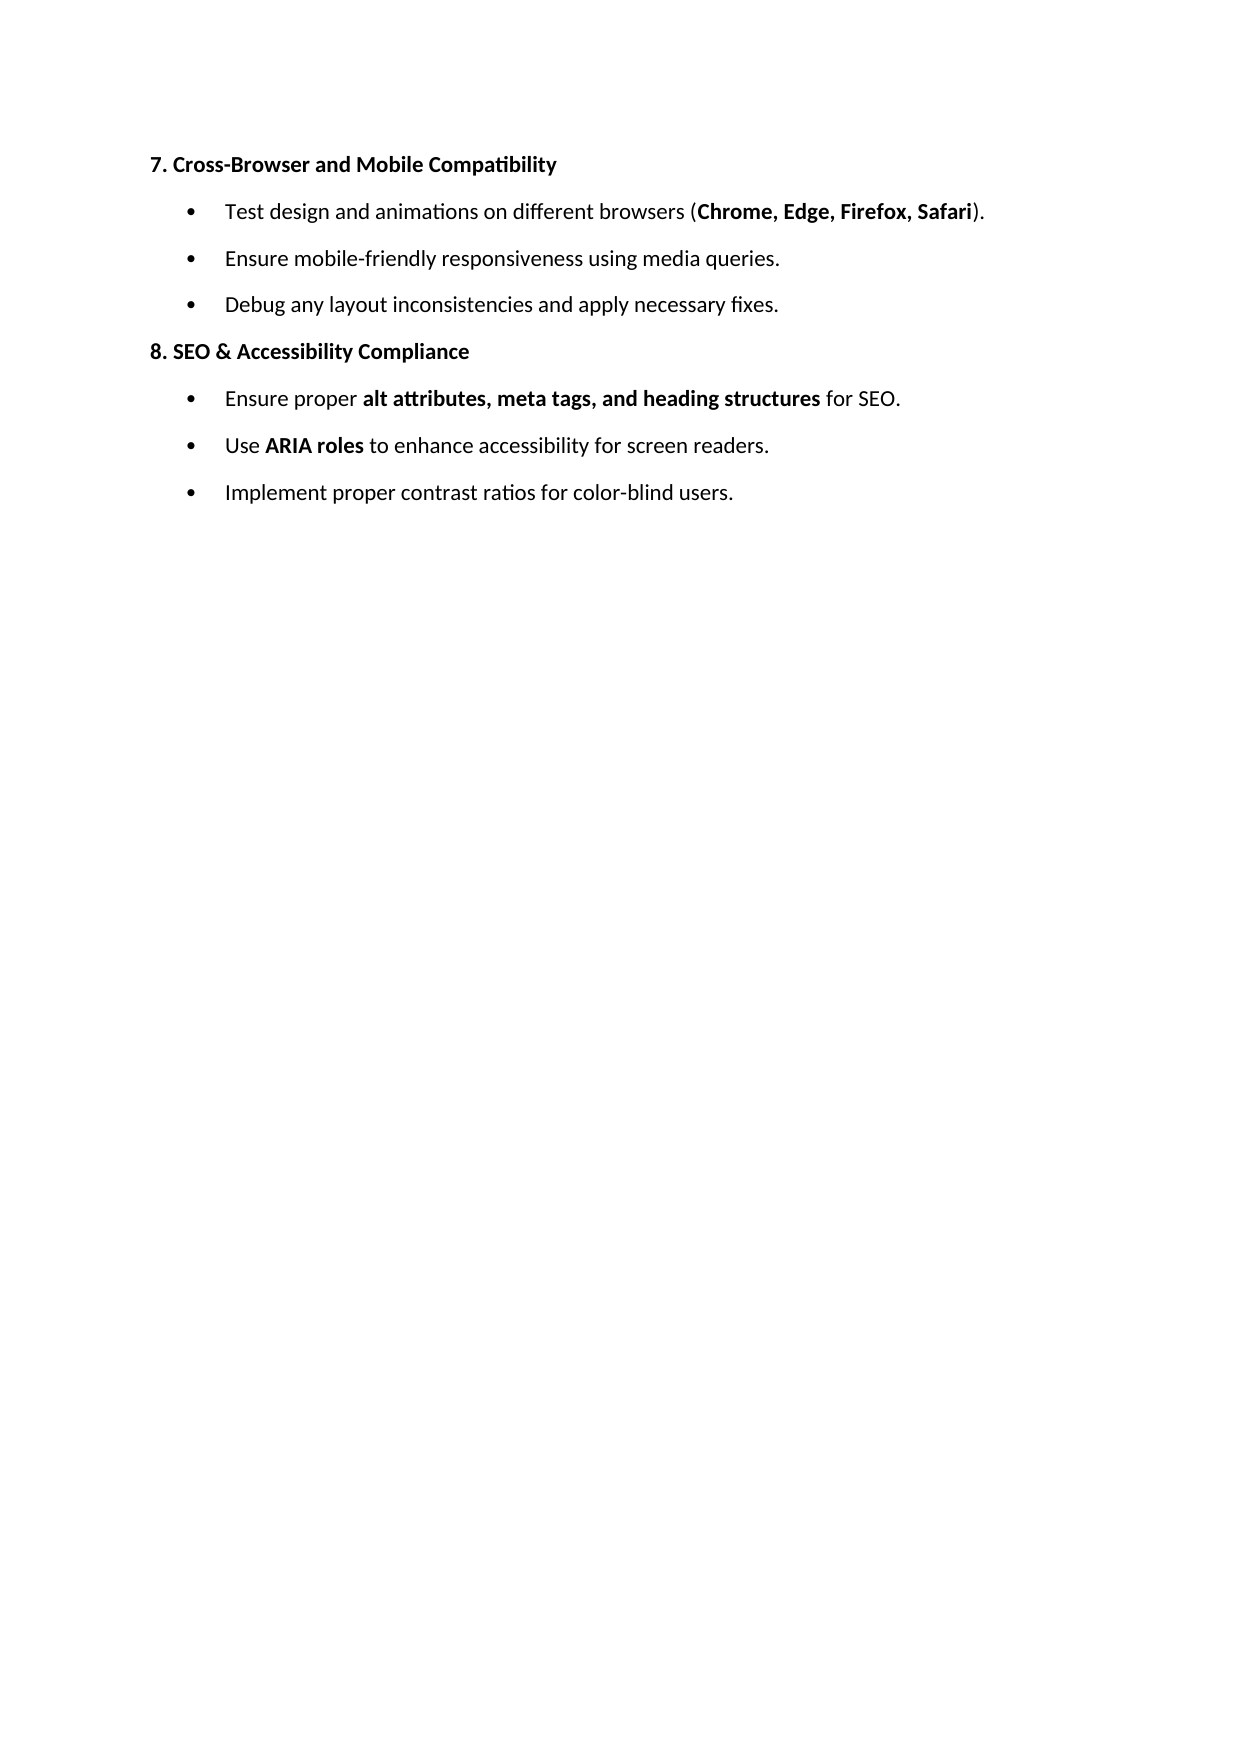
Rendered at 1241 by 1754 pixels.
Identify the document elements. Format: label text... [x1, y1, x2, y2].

list Ensure mobile-friendly responsiveness using media queries. [187, 244, 1090, 272]
list Implement proper contrast ratios for color-blind users. [187, 478, 1090, 506]
list Debug any layout inconsistencies and apply necessary fixes. [187, 291, 1090, 319]
list Use ARIA roles to enhance accessibility for screen readers. [187, 431, 1090, 459]
list Test design and animations on different browsers (Chrome, Edge, Firefox, Safari). [187, 197, 1090, 225]
text 8. SEO & Accessibility Compliance [150, 337, 1090, 366]
text 7. Cross-Browser and Mobile Compatibility [150, 150, 1090, 178]
list Ensure proper alt attributes, meta tags, and heading structures for SEO. [187, 384, 1090, 412]
